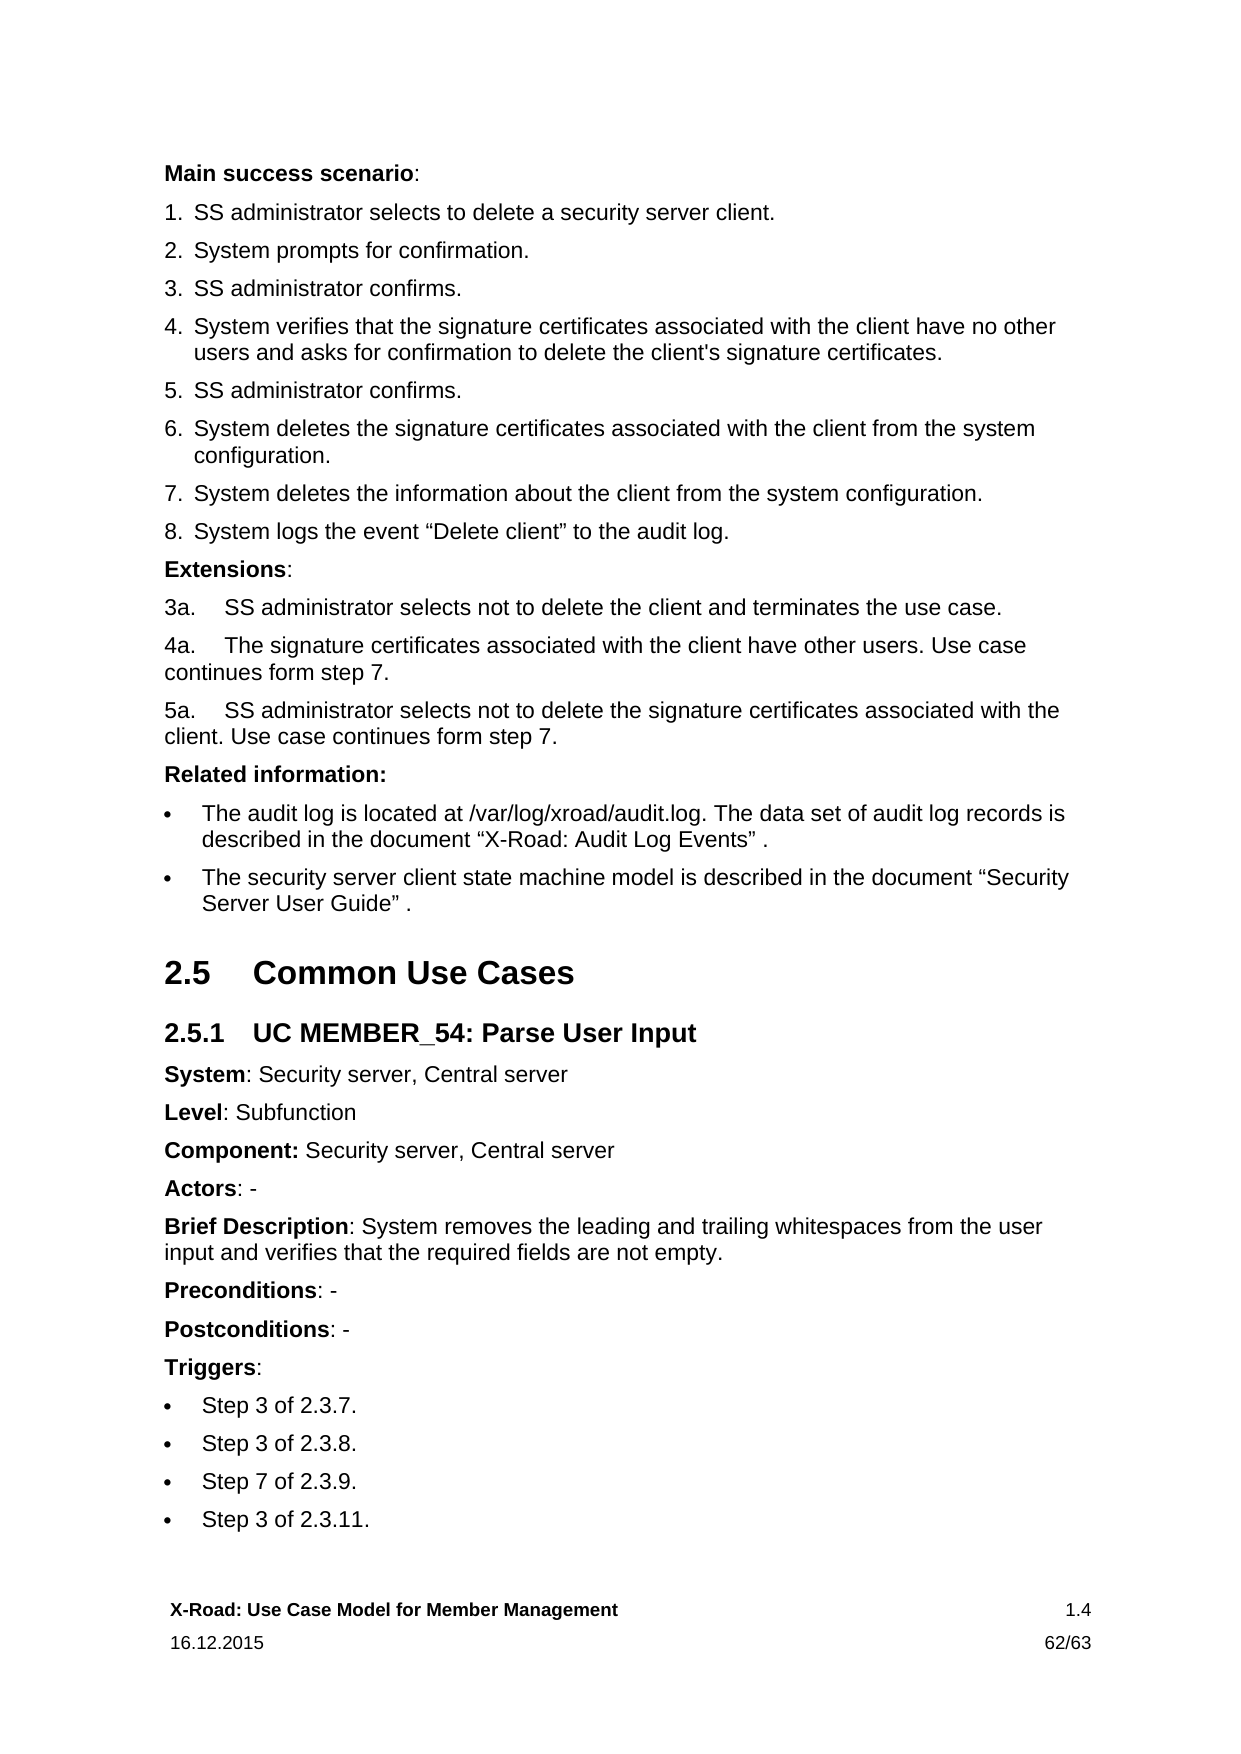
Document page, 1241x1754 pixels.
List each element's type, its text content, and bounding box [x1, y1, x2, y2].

list Step 3 of 2.3.8. [164, 1430, 1093, 1456]
list System verifies that the signature certificates associated with the client have no other users and asks for confirmation to delete the client's signature certificates. [164, 313, 1093, 366]
list The audit log is located at /var/log/xroad/audit.log. The data set of audit log records is described in the document “X-Road: Audit Log Events” [SPEC-AL]. [164, 799, 1093, 852]
list Step 3 of 2.3.11. [164, 1506, 1093, 1533]
list System prompts for confirmation. [164, 237, 1093, 263]
list Step 7 of 2.3.9. [164, 1468, 1093, 1494]
text Level: Subfunction [164, 1099, 1093, 1125]
list SS administrator confirms. [164, 377, 1093, 404]
text 4a. The signature certificates associated with the client have other users. Use case continues form step 7. [164, 632, 1093, 685]
subtitle Common Use Cases [164, 953, 1093, 992]
text Brief Description: System removes the leading and trailing whitespaces from the user input and verifies that the required fields are not empty. [164, 1213, 1093, 1266]
text Extensions: [164, 556, 1093, 582]
list Step 3 of 2.3.7. [164, 1392, 1093, 1418]
text Component: Security server, Central server [164, 1137, 1093, 1163]
text 5a. SS administrator selects not to delete the signature certificates associated with the client. Use case continues form step 7. [164, 697, 1093, 749]
text System: Security server, Central server [164, 1061, 1093, 1087]
text Triggers: [164, 1354, 1093, 1380]
list System deletes the signature certificates associated with the client from the system configuration. [164, 415, 1093, 468]
list The security server client state machine model is described in the document “Security Server User Guide” [UG-SS]. [164, 864, 1093, 917]
list SS administrator confirms. [164, 275, 1093, 301]
list SS administrator selects to delete a security server client. [164, 198, 1093, 225]
text Actors: - [164, 1175, 1093, 1201]
text Related information: [164, 761, 1093, 788]
list System logs the event “Delete client” to the audit log. [164, 518, 1093, 544]
text Main success scenario: [164, 160, 1093, 187]
text Postconditions: - [164, 1316, 1093, 1342]
text 3a. SS administrator selects not to delete the client and terminates the use case. [164, 594, 1093, 621]
text Preconditions: - [164, 1277, 1093, 1304]
subtitle UC MEMBER_54: Parse User Input [164, 1017, 1093, 1048]
list System deletes the information about the client from the system configuration. [164, 480, 1093, 506]
